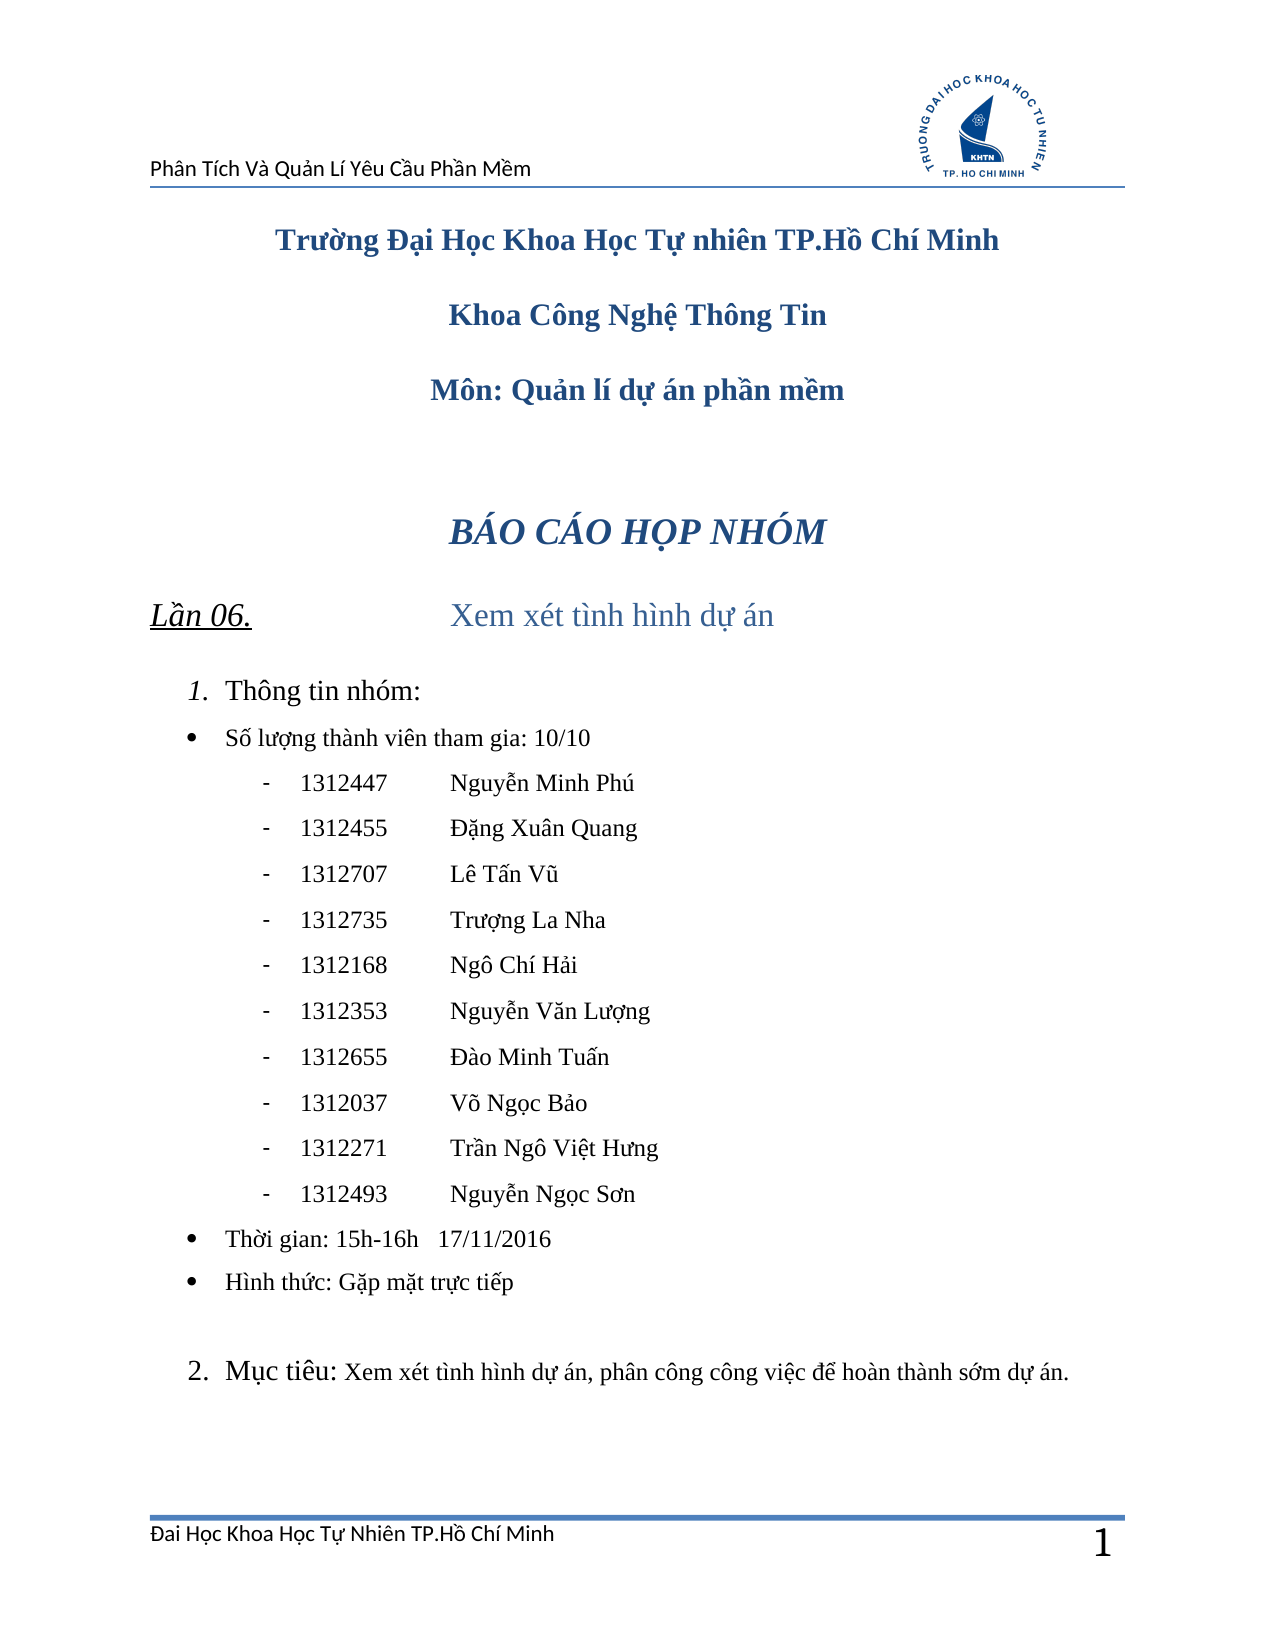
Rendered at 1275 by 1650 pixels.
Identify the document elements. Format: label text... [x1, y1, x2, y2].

list 1312493 Nguyễn Ngọc Sơn [262, 1178, 1125, 1209]
list Số lượng thành viên tham gia: 10/10 [187, 723, 1125, 752]
list 1312447 Nguyễn Minh Phú [262, 767, 1125, 797]
text Môn: Quản lí dự án phần mềm [150, 371, 1125, 407]
list 1312353 Nguyễn Văn Lượng [262, 995, 1125, 1026]
picture [917, 75, 1047, 177]
list 1312271 Trần Ngô Việt Hưng [262, 1132, 1125, 1163]
list 1312707 Lê Tấn Vũ [262, 858, 1125, 889]
text Lần 06. Xem xét tình hình dự án [150, 595, 1125, 633]
text Trường Đại Học Khoa Học Tự nhiên TP.Hồ Chí Minh [150, 221, 1125, 257]
text BÁO CÁO HỌP NHÓM [150, 509, 1125, 552]
list Thời gian: 15h-16h 17/11/2016 [187, 1224, 1125, 1253]
list 1312735 Trượng La Nha [262, 904, 1125, 934]
list Mục tiêu: Xem xét tình hình dự án, phân công công việc để hoàn thành sớm dự án. [187, 1353, 1125, 1387]
list 1312037 Võ Ngọc Bảo [262, 1087, 1125, 1117]
list Hình thức: Gặp mặt trực tiếp [187, 1267, 1125, 1296]
list 1312455 Đặng Xuân Quang [262, 812, 1125, 843]
list Thông tin nhóm: [187, 673, 1125, 707]
text Khoa Công Nghệ Thông Tin [150, 296, 1125, 332]
list 1312655 Đào Minh Tuấn [262, 1041, 1125, 1072]
list 1312168 Ngô Chí Hải [262, 949, 1125, 980]
